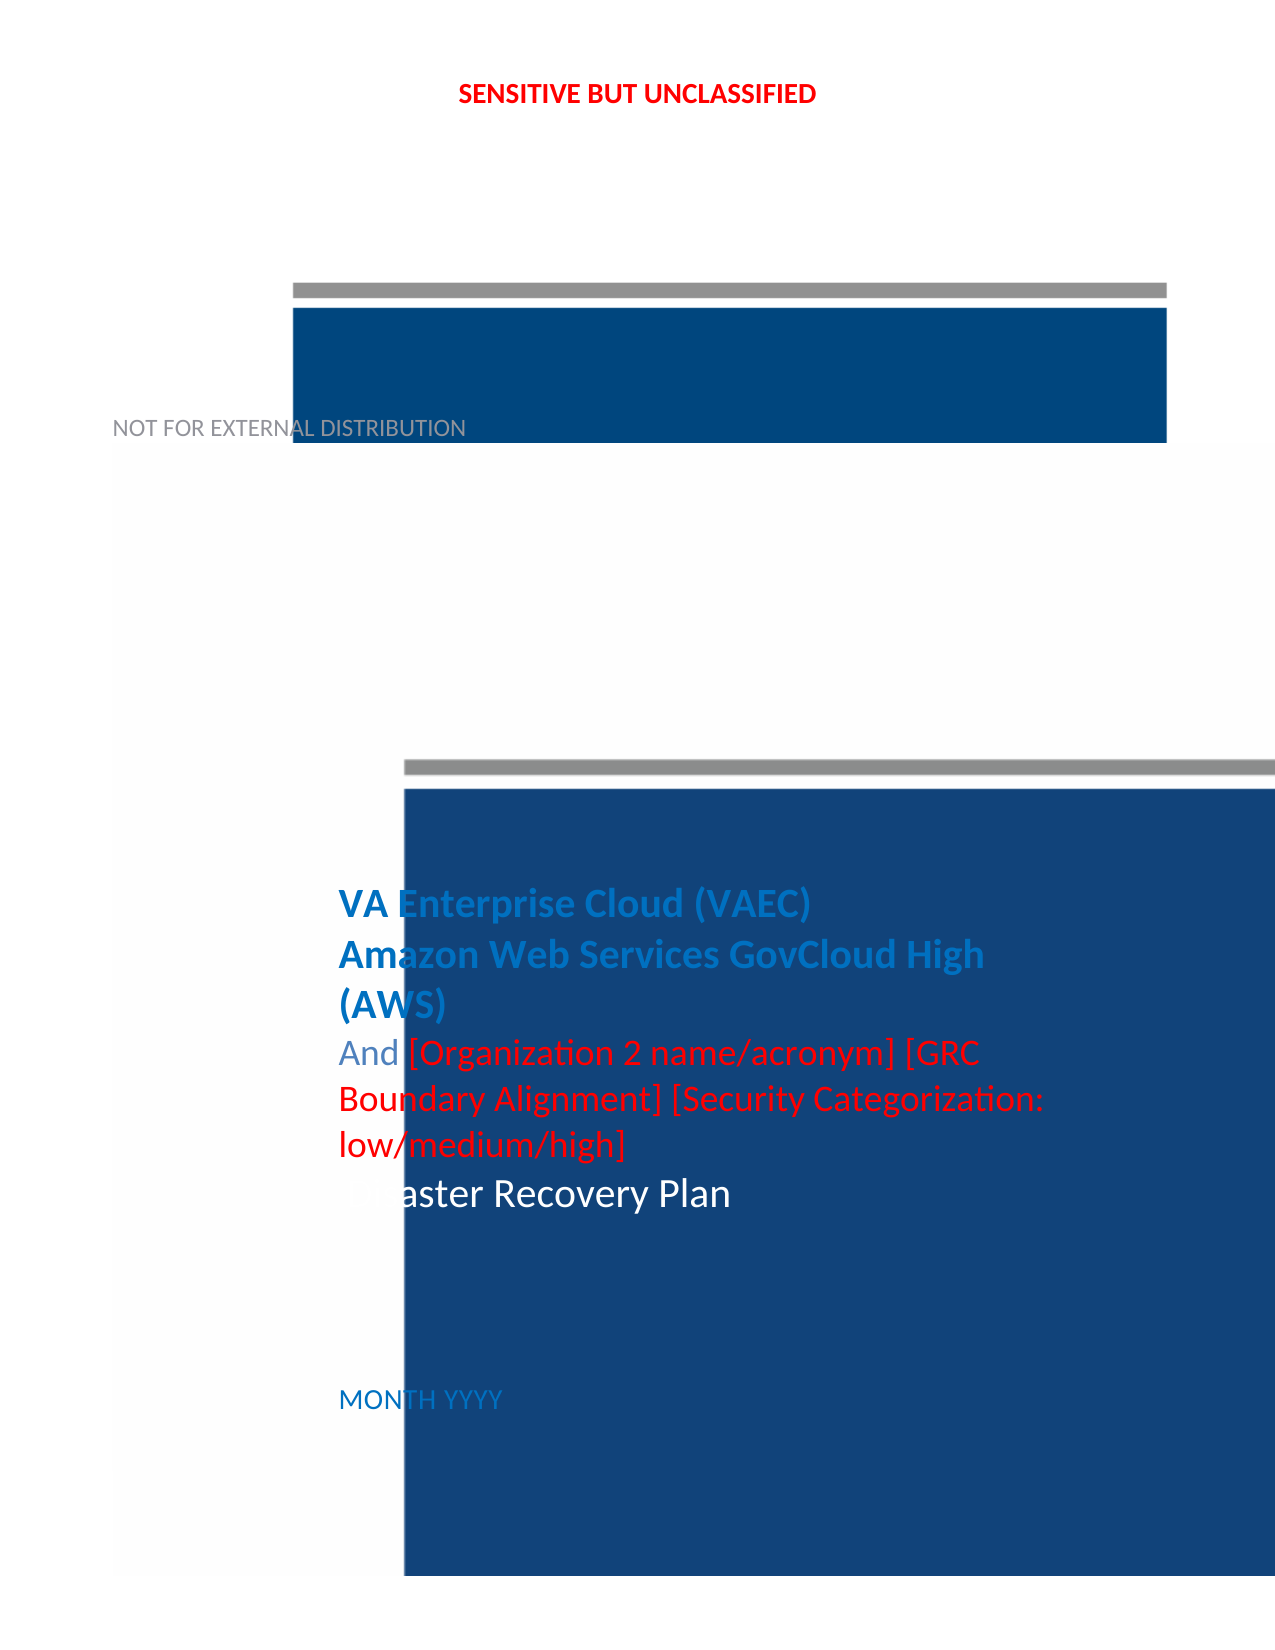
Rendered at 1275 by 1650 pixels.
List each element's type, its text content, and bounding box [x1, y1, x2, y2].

picture [112, 443, 1275, 1576]
table_cell month yyyy [327, 1305, 1088, 1417]
table_cell VA Enterprise Cloud (VAEC) Amazon Web Services GovCloud High (AWS) And [Organization 2 name/acronym] [GRC Boundary Alignment] [Security Categorization: low/medium/high] Disaster Recovery Plan [327, 572, 1088, 1305]
table_header [327, 313, 1088, 572]
